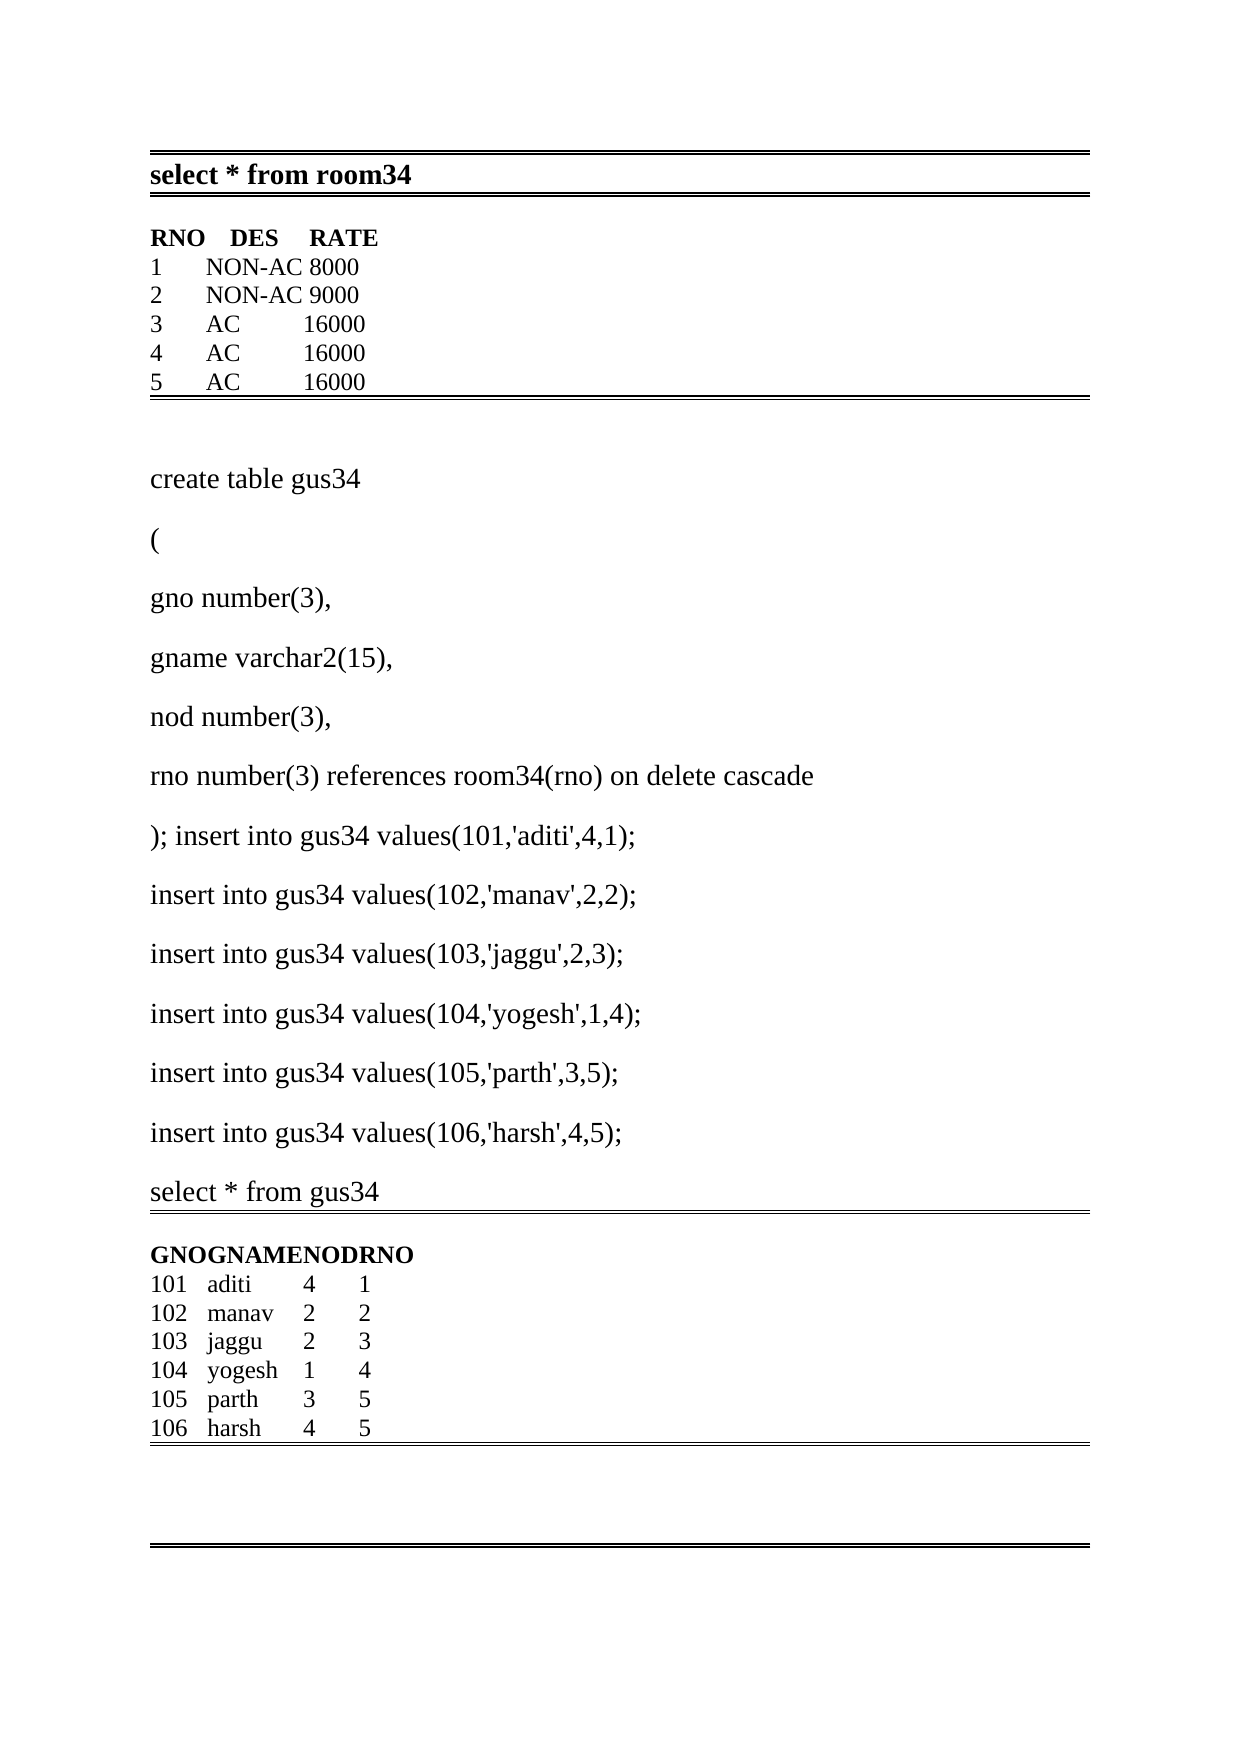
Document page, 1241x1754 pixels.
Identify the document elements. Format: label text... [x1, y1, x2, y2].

text gno number(3), [150, 573, 1090, 614]
table_cell 5 [358, 1413, 414, 1441]
table_cell 102 [150, 1298, 207, 1326]
table_cell 2 [150, 280, 206, 309]
table_cell 3 [150, 309, 206, 338]
table_header RNO [358, 1240, 414, 1269]
table_header RNO [150, 223, 206, 252]
table_header GNO [150, 1240, 207, 1269]
table_cell 3 [303, 1384, 358, 1413]
table_cell 104 [150, 1355, 207, 1384]
table_cell 4 [358, 1355, 414, 1384]
text ( [150, 514, 1090, 554]
table_cell harsh [207, 1413, 303, 1441]
text insert into gus34 values(105,'parth',3,5); [150, 1048, 1090, 1089]
table_cell aditi [207, 1269, 303, 1298]
table_cell 101 [150, 1269, 207, 1298]
table_cell 5 [150, 367, 206, 395]
table_header GNAME [207, 1240, 303, 1269]
table_cell jaggu [207, 1326, 303, 1355]
table_cell 9000 [303, 280, 379, 309]
table_cell 16000 [303, 338, 379, 367]
text select * from room34 [150, 155, 1090, 192]
table_header RATE [303, 223, 379, 252]
table_cell AC [206, 338, 303, 367]
table_header NOD [303, 1240, 358, 1269]
table_cell 1 [303, 1355, 358, 1384]
table_cell 4 [303, 1413, 358, 1441]
text ); insert into gus34 values(101,'aditi',4,1); [150, 811, 1090, 851]
table_cell manav [207, 1298, 303, 1326]
table_cell 16000 [303, 309, 379, 338]
table_cell AC [206, 309, 303, 338]
table_cell 8000 [303, 252, 379, 280]
table_cell 2 [303, 1298, 358, 1326]
table_header DES [206, 223, 303, 252]
table_cell NON-AC [206, 280, 303, 309]
table_cell 103 [150, 1326, 207, 1355]
table_cell NON-AC [206, 252, 303, 280]
table_cell 106 [150, 1413, 207, 1441]
text create table gus34 [150, 455, 1090, 495]
table_cell 5 [358, 1384, 414, 1413]
table_cell 4 [150, 338, 206, 367]
table_cell AC [206, 367, 303, 395]
table_cell parth [207, 1384, 303, 1413]
table_cell 4 [303, 1269, 358, 1298]
text rno number(3) references room34(rno) on delete cascade [150, 752, 1090, 792]
text nod number(3), [150, 692, 1090, 733]
table_cell 105 [150, 1384, 207, 1413]
text insert into gus34 values(103,'jaggu',2,3); [150, 930, 1090, 970]
table_cell 1 [358, 1269, 414, 1298]
table_cell 3 [358, 1326, 414, 1355]
table_cell yogesh [207, 1355, 303, 1384]
table_cell 2 [303, 1326, 358, 1355]
table_cell 16000 [303, 367, 379, 395]
text select * from gus34 [150, 1167, 1090, 1210]
text insert into gus34 values(104,'yogesh',1,4); [150, 989, 1090, 1029]
table_cell 1 [150, 252, 206, 280]
text insert into gus34 values(106,'harsh',4,5); [150, 1108, 1090, 1148]
table_cell 2 [358, 1298, 414, 1326]
text insert into gus34 values(102,'manav',2,2); [150, 870, 1090, 911]
text gname varchar2(15), [150, 633, 1090, 673]
